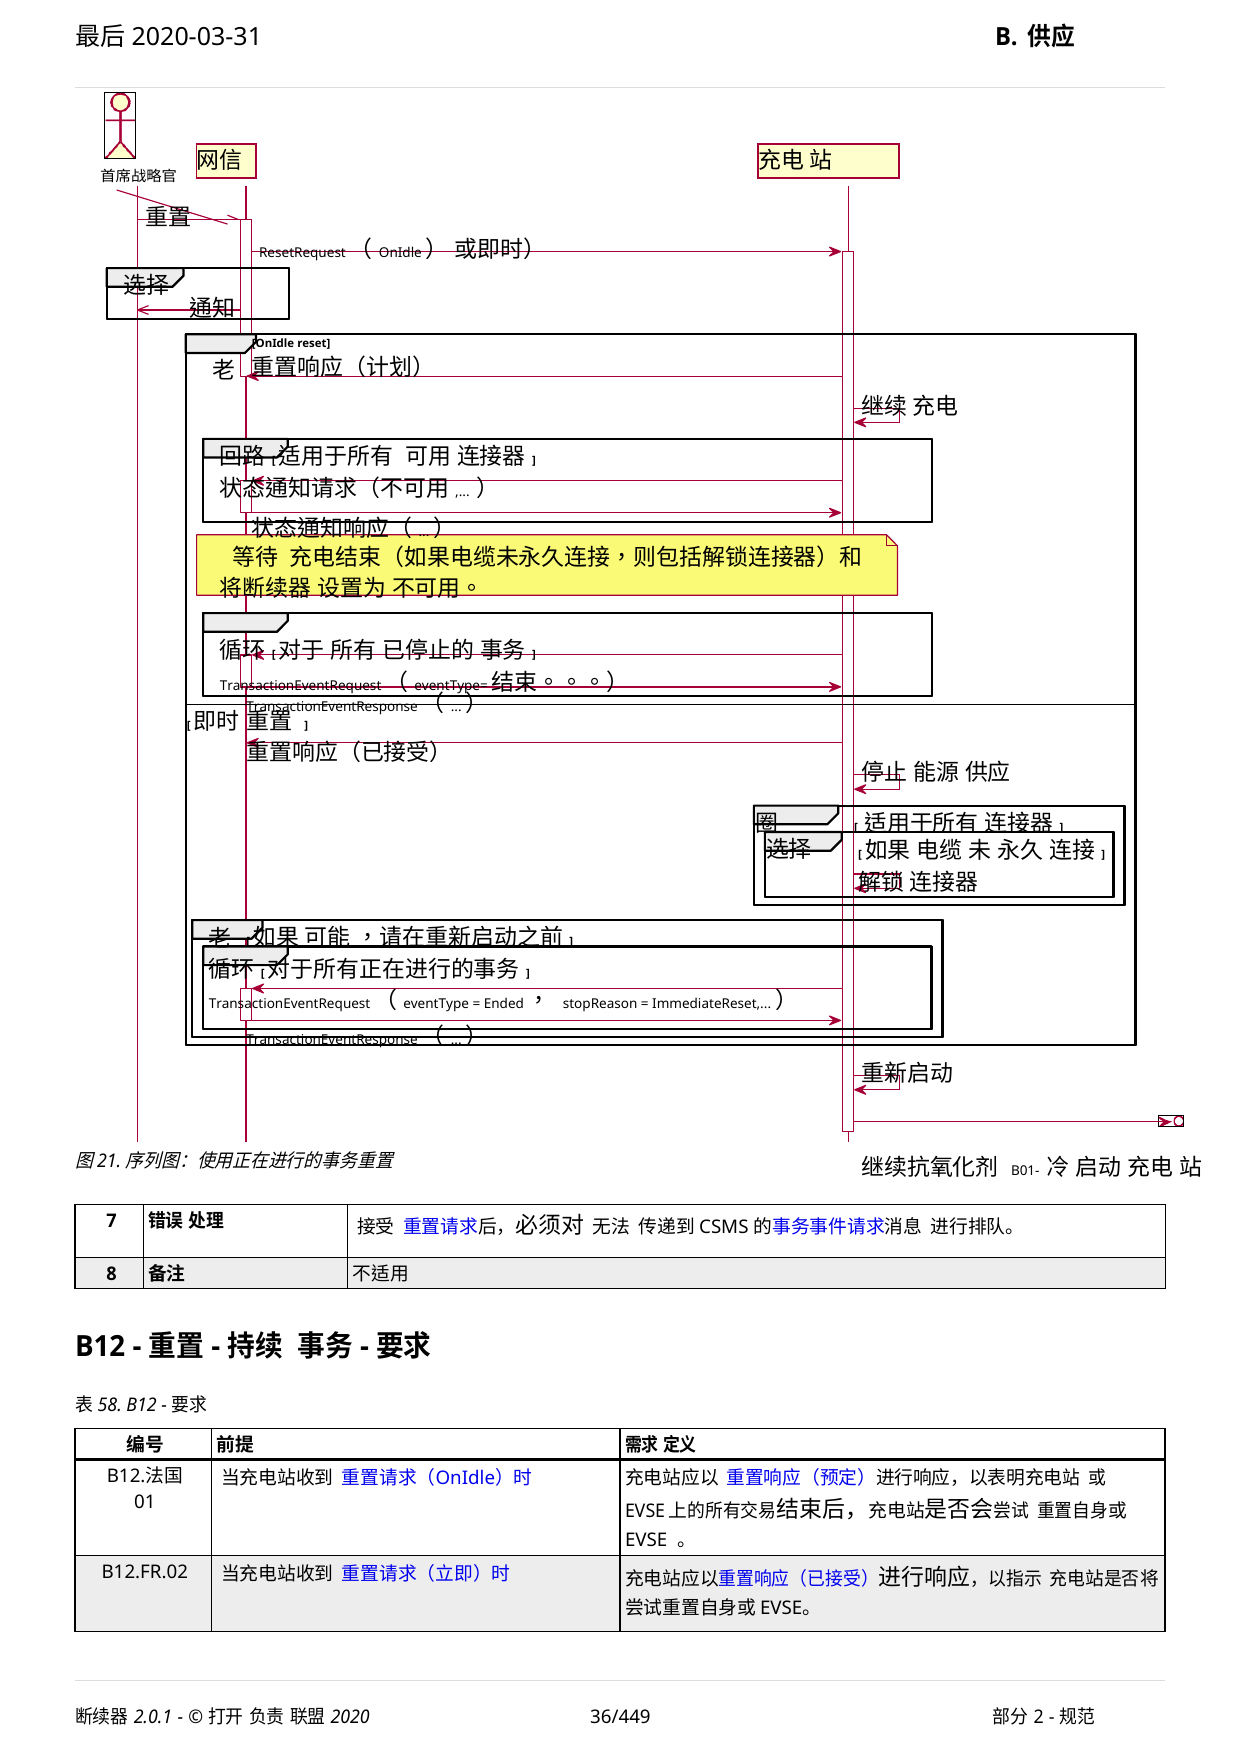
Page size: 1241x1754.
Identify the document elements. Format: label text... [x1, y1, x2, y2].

table_header 错误 处理 [144, 1205, 347, 1257]
table_cell 充电站应以 重置响应（预定）进行响应，以表明充电站 或EVSE上的所有交易结束后，充电站是否会尝试 重置自身或EVSE 。 [621, 1461, 1164, 1555]
text 首席战略官 [100, 166, 1178, 186]
text 表 58. B12 - 要求 [75, 1391, 1178, 1417]
table_header 7 [76, 1205, 143, 1257]
table_cell B12.法国01 [76, 1461, 211, 1555]
text 图 21. 序列图：使用正在进行的事务重置 [75, 1146, 1178, 1173]
table_header 接受 重置请求后，必须对 无法 传递到 CSMS 的事务事件请求消息 进行排队。 [348, 1205, 1165, 1257]
table_header 前提 [212, 1429, 619, 1458]
table_header 编号 [76, 1429, 211, 1458]
table_cell 充电站应以重置响应（已接受）进行响应，以指示 充电站是否将 尝试重置自身或EVSE。 [621, 1556, 1164, 1631]
table_cell 当充电站收到 重置请求（立即）时 [212, 1556, 619, 1631]
table_cell 8 [76, 1258, 143, 1288]
picture [105, 93, 135, 158]
picture [1159, 1116, 1183, 1126]
table_cell B12.FR.02 [76, 1556, 211, 1631]
table_cell 备注 [144, 1258, 347, 1288]
table_cell 当充电站收到 重置请求（OnIdle）时 [212, 1461, 619, 1555]
table_header 需求 定义 [621, 1429, 1164, 1458]
table_cell 不适用 [348, 1258, 1165, 1288]
subtitle B12 - 重置 - 持续 事务 - 要求 [75, 1325, 1178, 1364]
